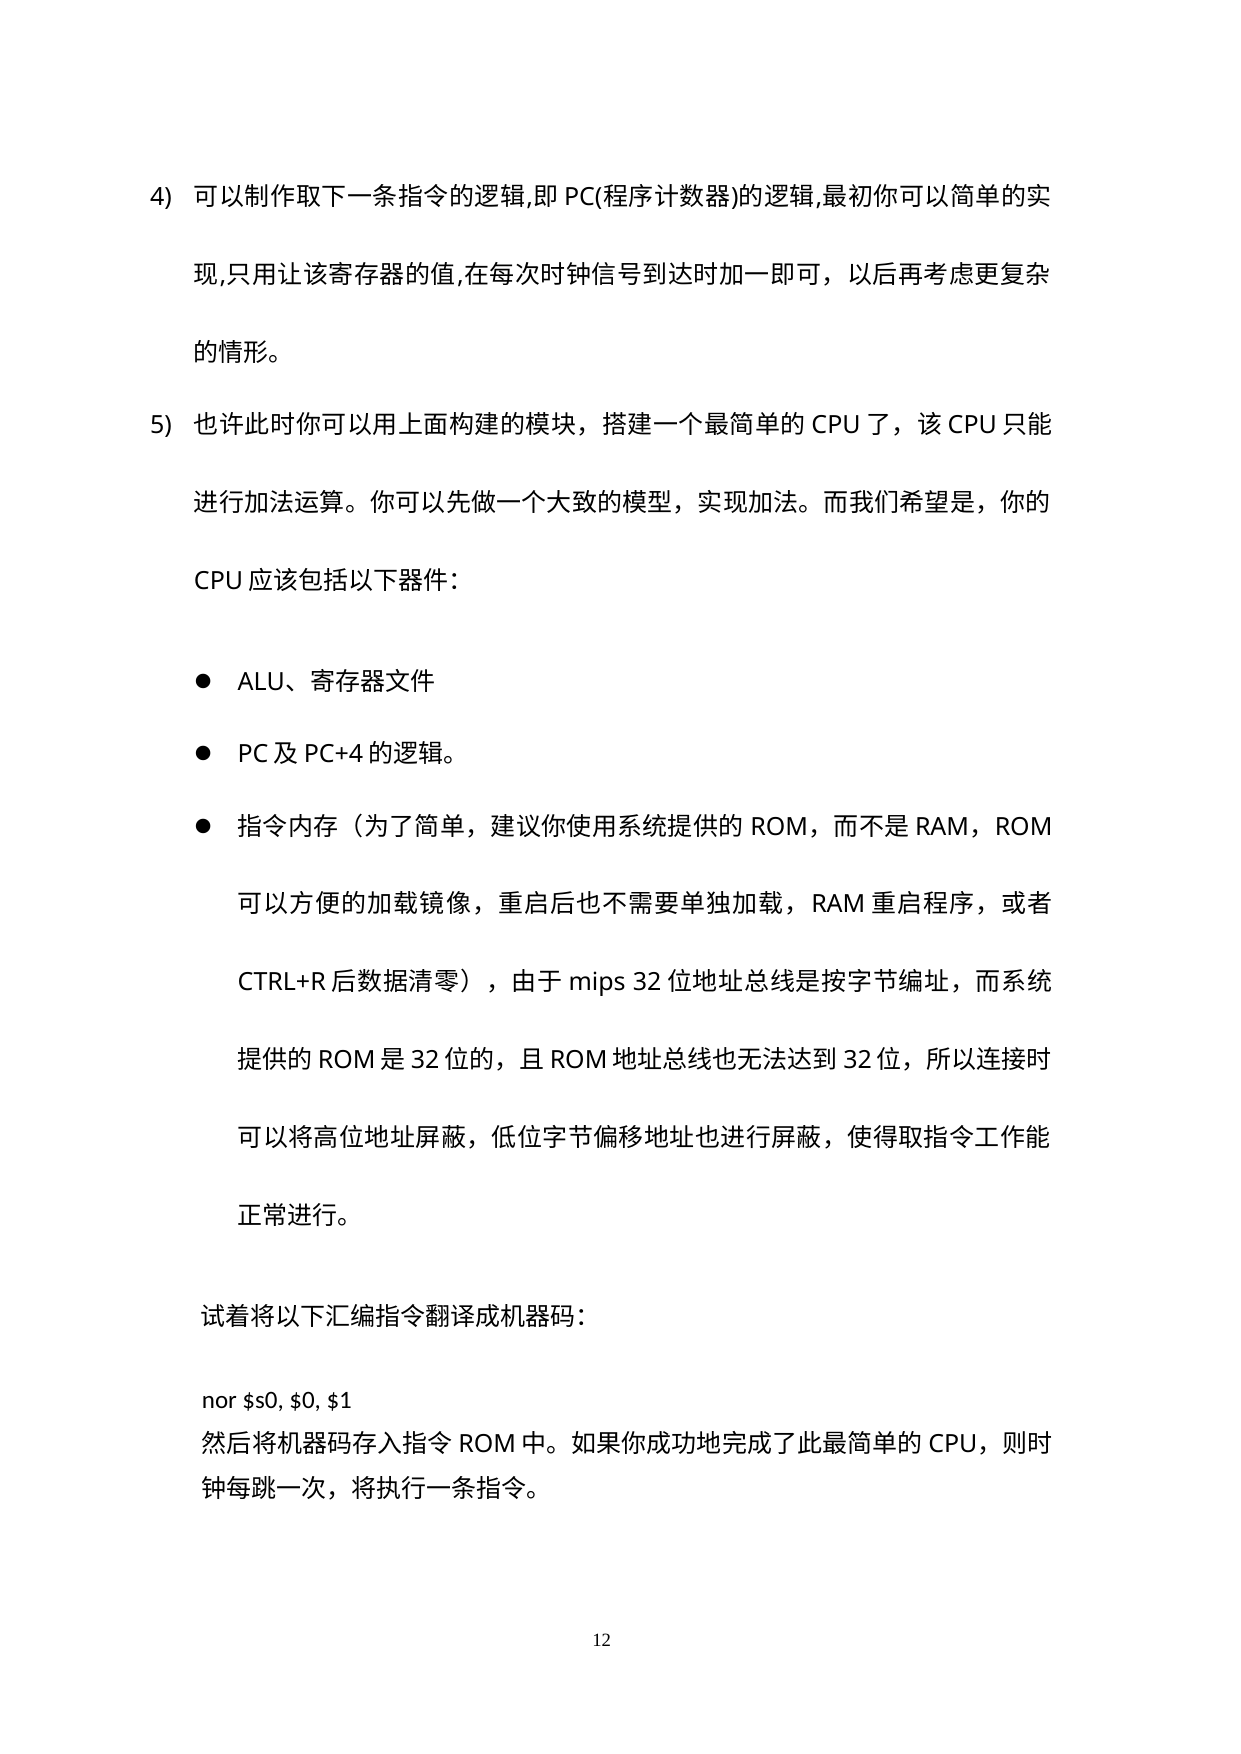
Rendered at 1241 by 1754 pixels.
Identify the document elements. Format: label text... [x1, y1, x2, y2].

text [202, 1471, 1053, 1547]
text 试着将以下汇编指令翻译成机器码： [150, 1370, 1053, 1435]
list 指令内存（为了简单，建议你使用系统提供的ROM，而不是RAM，ROM可以方便的加载镜像，重启后也不需要单独加载，RAM重启程序，或者CTRL+R后数据清零），由于mips 32位地址总线是按字节编址，而系统提供的ROM是32位的，且ROM地址总线也无法达到32位，所以连接时可以将高位地址屏蔽，低位字节偏移地址也进行屏蔽，使得取指令工作能正常进行。 [194, 879, 1053, 1334]
list ALU、寄存器文件 [194, 676, 1053, 741]
list PC及PC+4的逻辑。 [194, 778, 1053, 843]
list 可以制作取下一条指令的逻辑,即PC(程序计数器)的逻辑,最初你可以简单的实现,只用让该寄存器的值,在每次时钟信号到达时加一即可，以后再考虑更复杂的情形。 [150, 162, 1053, 383]
list 也许此时你可以用上面构建的模块，搭建一个最简单的CPU了，该CPU只能进行加法运算。你可以先做一个大致的模型，实现加法。而我们希望是，你的CPU应该包括以下器件： [150, 419, 1053, 640]
